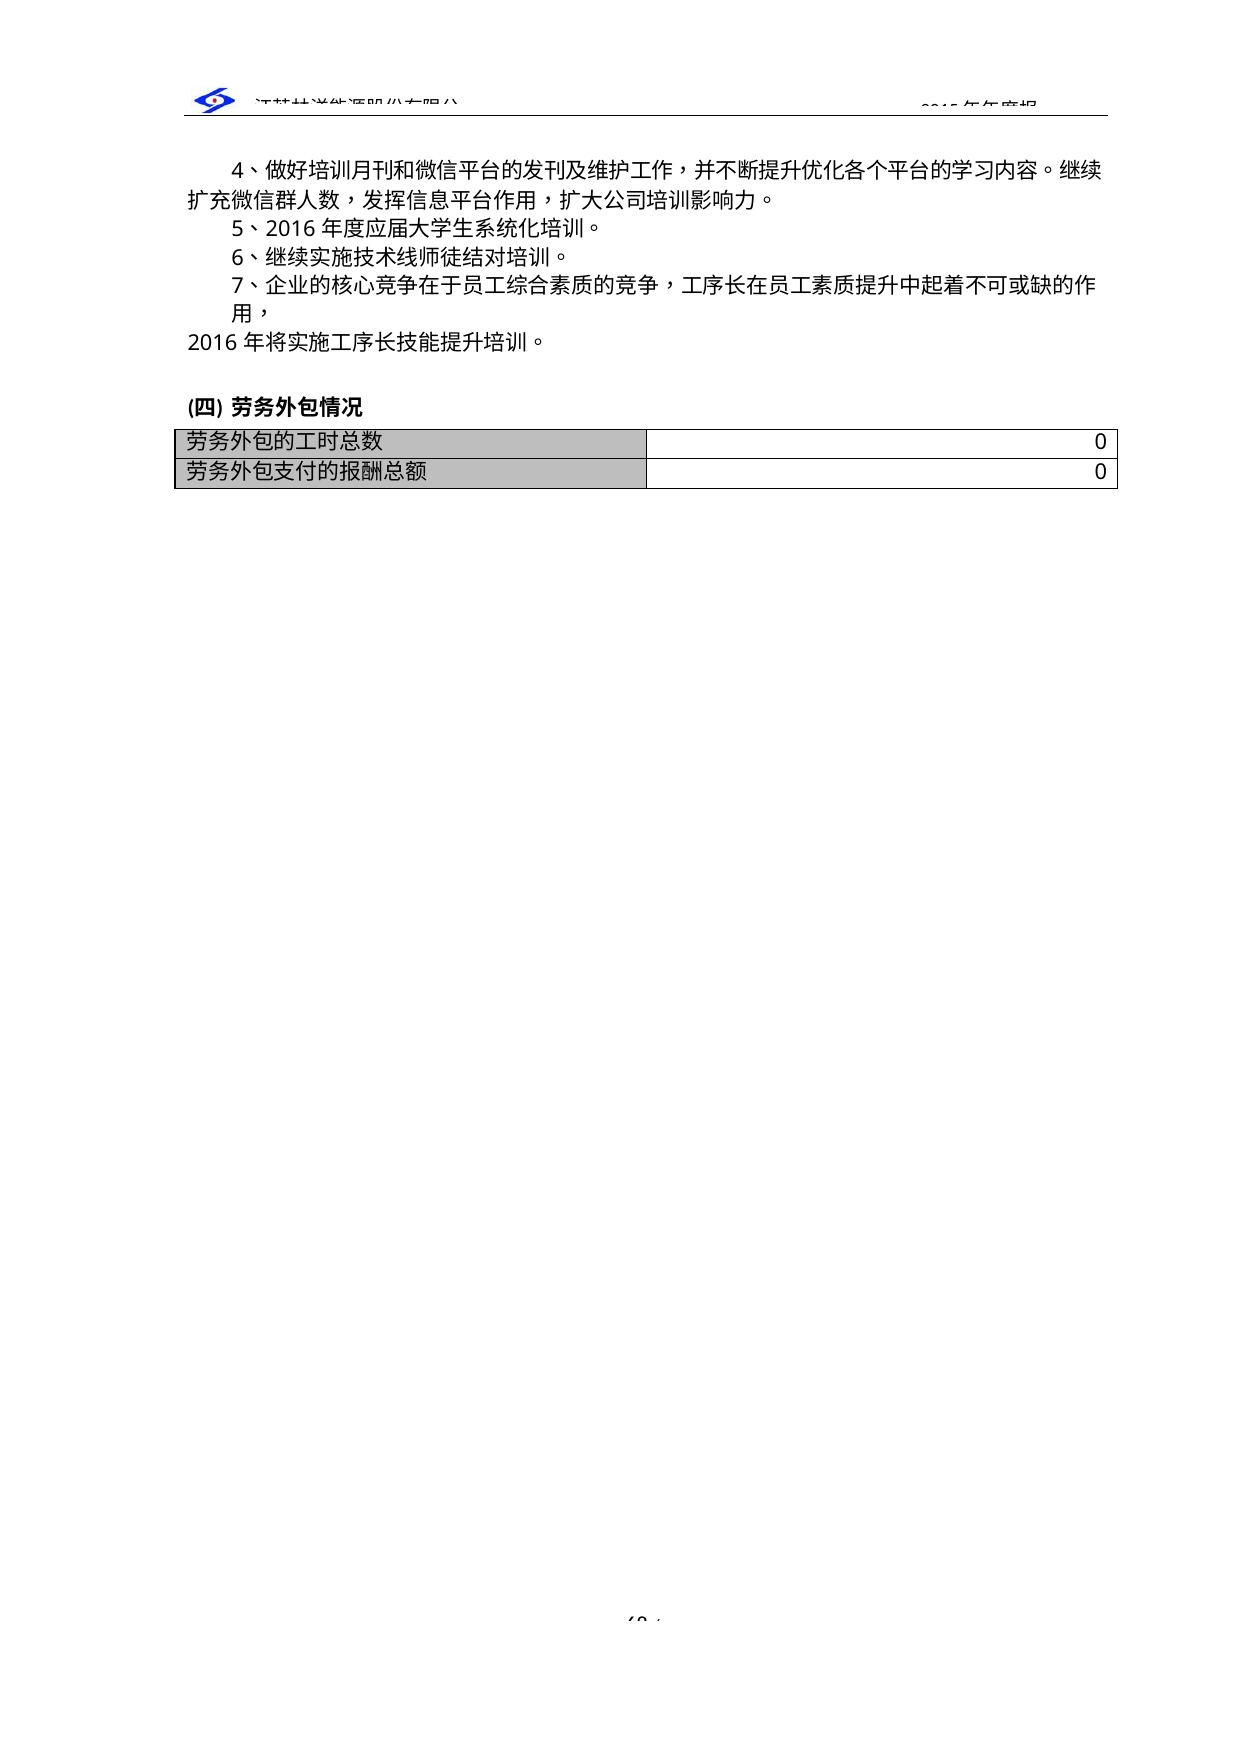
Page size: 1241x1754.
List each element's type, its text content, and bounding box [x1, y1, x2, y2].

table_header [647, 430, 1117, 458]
text 4、做好培训月刊和微信平台的发刊及维护工作，并不断提升优化各个平台的学习内容。继续 扩充微信群人数，发挥信息平台作用，扩大公司培训影响力。 [187, 155, 1122, 214]
subtitle (四) 劳务外包情况 [187, 392, 826, 422]
text 5、2016 年度应届大学生系统化培训。 [231, 214, 826, 243]
text 7、企业的核心竞争在于员工综合素质的竞争，工序长在员工素质提升中起着不可或缺的作用， [231, 271, 1132, 328]
picture [191, 86, 238, 114]
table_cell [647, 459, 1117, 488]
text 2016 年将实施工序长技能提升培训。 [187, 328, 826, 356]
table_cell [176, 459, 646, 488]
text 6、继续实施技术线师徒结对培训。 [231, 243, 826, 271]
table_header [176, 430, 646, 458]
